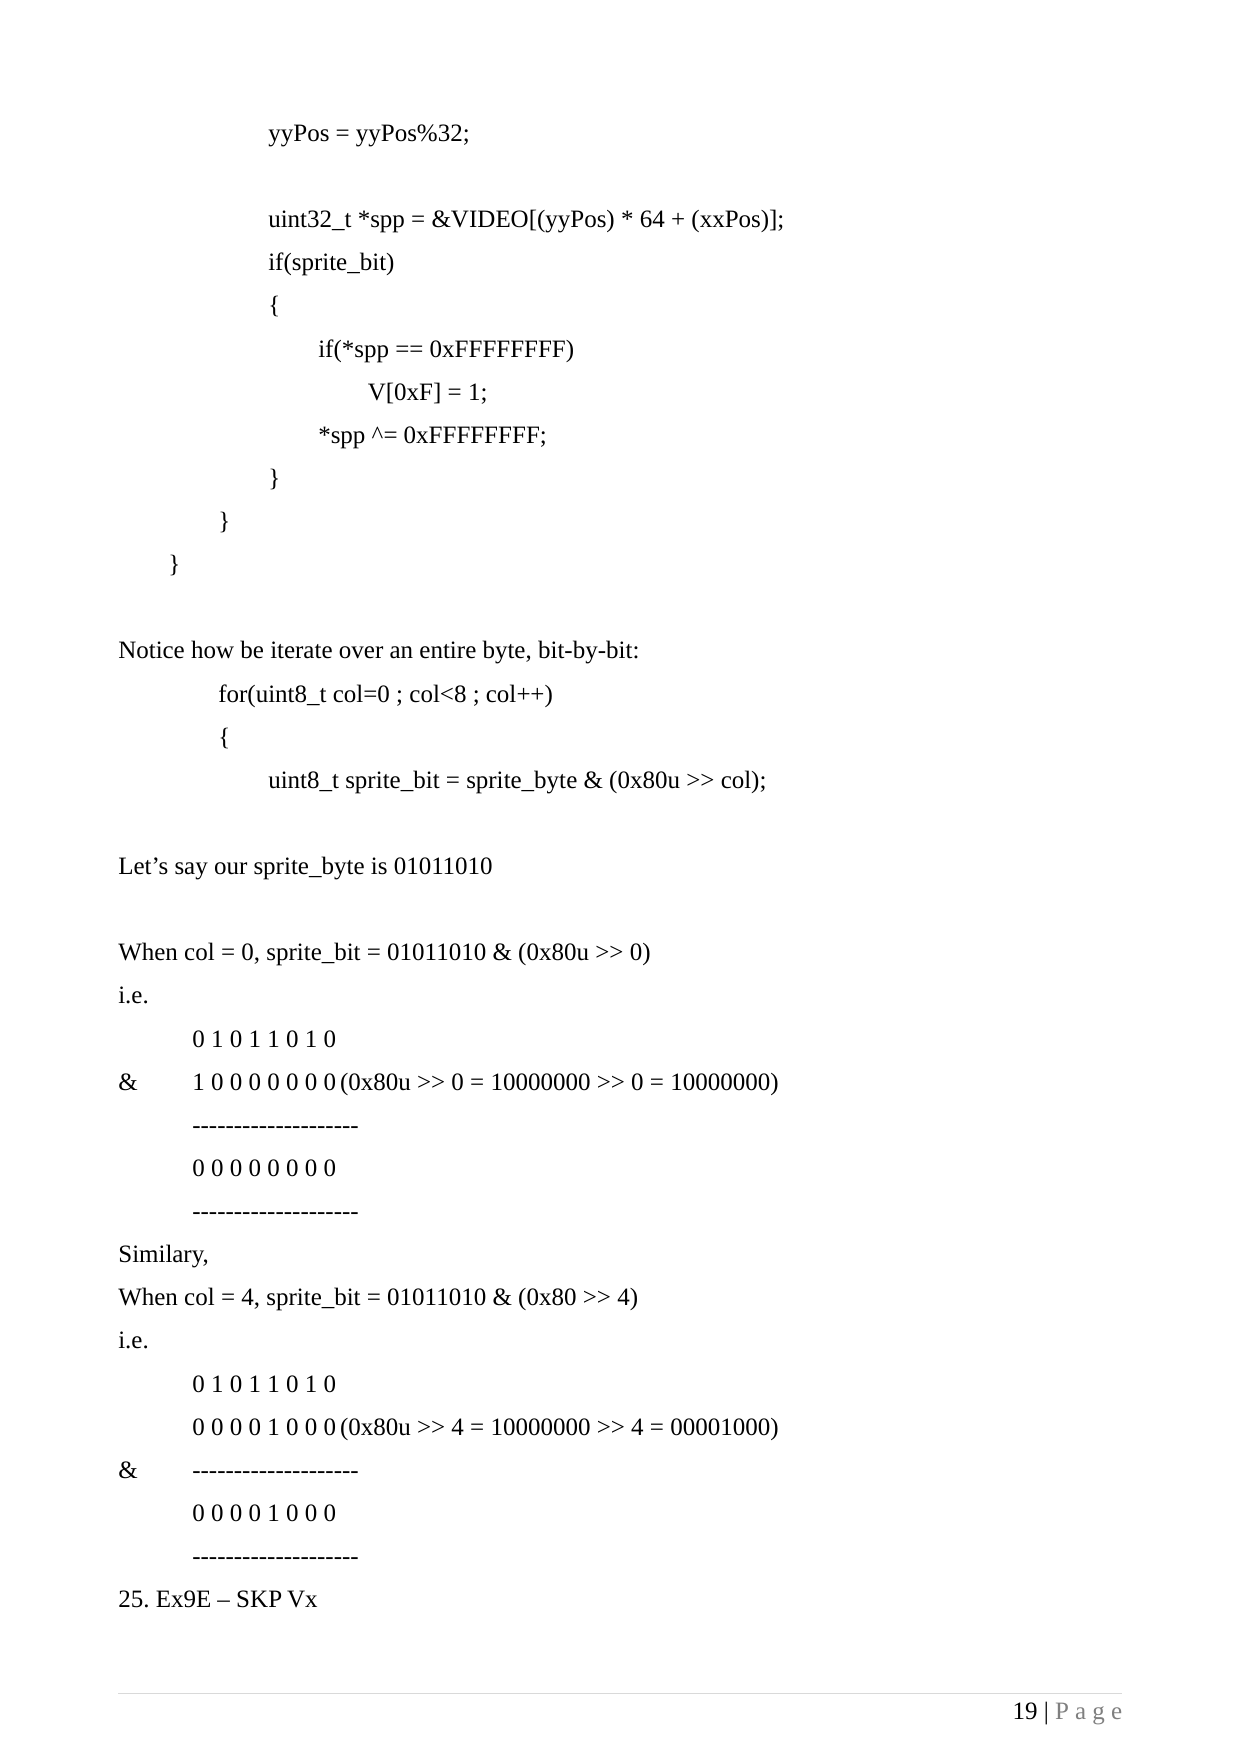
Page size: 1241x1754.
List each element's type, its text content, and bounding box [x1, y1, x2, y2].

text uint32_t *spp = &VIDEO[(yyPos) * 64 + (xxPos)]; [118, 204, 1122, 233]
text When col = 0, sprite_bit = 01011010 & (0x80u >> 0) [118, 937, 1122, 966]
text -------------------- [118, 1541, 1122, 1570]
text & 1 0 0 0 0 0 0 0 (0x80u >> 0 = 10000000 >> 0 = 10000000) [118, 1067, 1122, 1096]
text { [118, 291, 1122, 319]
text 0 1 0 1 1 0 1 0 [118, 1024, 1122, 1052]
text 25. Ex9E – SKP Vx [118, 1584, 1122, 1613]
text 0 0 0 0 1 0 0 0 [118, 1498, 1122, 1527]
text yyPos = yyPos%32; [118, 118, 1122, 147]
text *spp ^= 0xFFFFFFFF; [118, 420, 1122, 449]
text -------------------- [118, 1110, 1122, 1139]
text if(*spp == 0xFFFFFFFF) [118, 334, 1122, 362]
text V[0xF] = 1; [118, 377, 1122, 406]
text & -------------------- [118, 1455, 1122, 1484]
text Let’s say our sprite_byte is 01011010 [118, 851, 1122, 880]
text 0 0 0 0 0 0 0 0 [118, 1153, 1122, 1182]
text } [118, 463, 1122, 492]
text Similary, [118, 1239, 1122, 1268]
text -------------------- [118, 1196, 1122, 1225]
text i.e. [118, 1326, 1122, 1354]
text 0 0 0 0 1 0 0 0 (0x80u >> 4 = 10000000 >> 4 = 00001000) [118, 1412, 1122, 1441]
text if(sprite_bit) [118, 247, 1122, 276]
text 0 1 0 1 1 0 1 0 [118, 1369, 1122, 1397]
text i.e. [118, 981, 1122, 1009]
text } [118, 506, 1122, 535]
text } [118, 549, 1122, 578]
text { [118, 722, 1122, 751]
text for(uint8_t col=0 ; col<8 ; col++) [118, 679, 1122, 707]
text uint8_t sprite_bit = sprite_byte & (0x80u >> col); [118, 765, 1122, 794]
text Notice how be iterate over an entire byte, bit-by-bit: [118, 636, 1122, 664]
text When col = 4, sprite_bit = 01011010 & (0x80 >> 4) [118, 1282, 1122, 1311]
